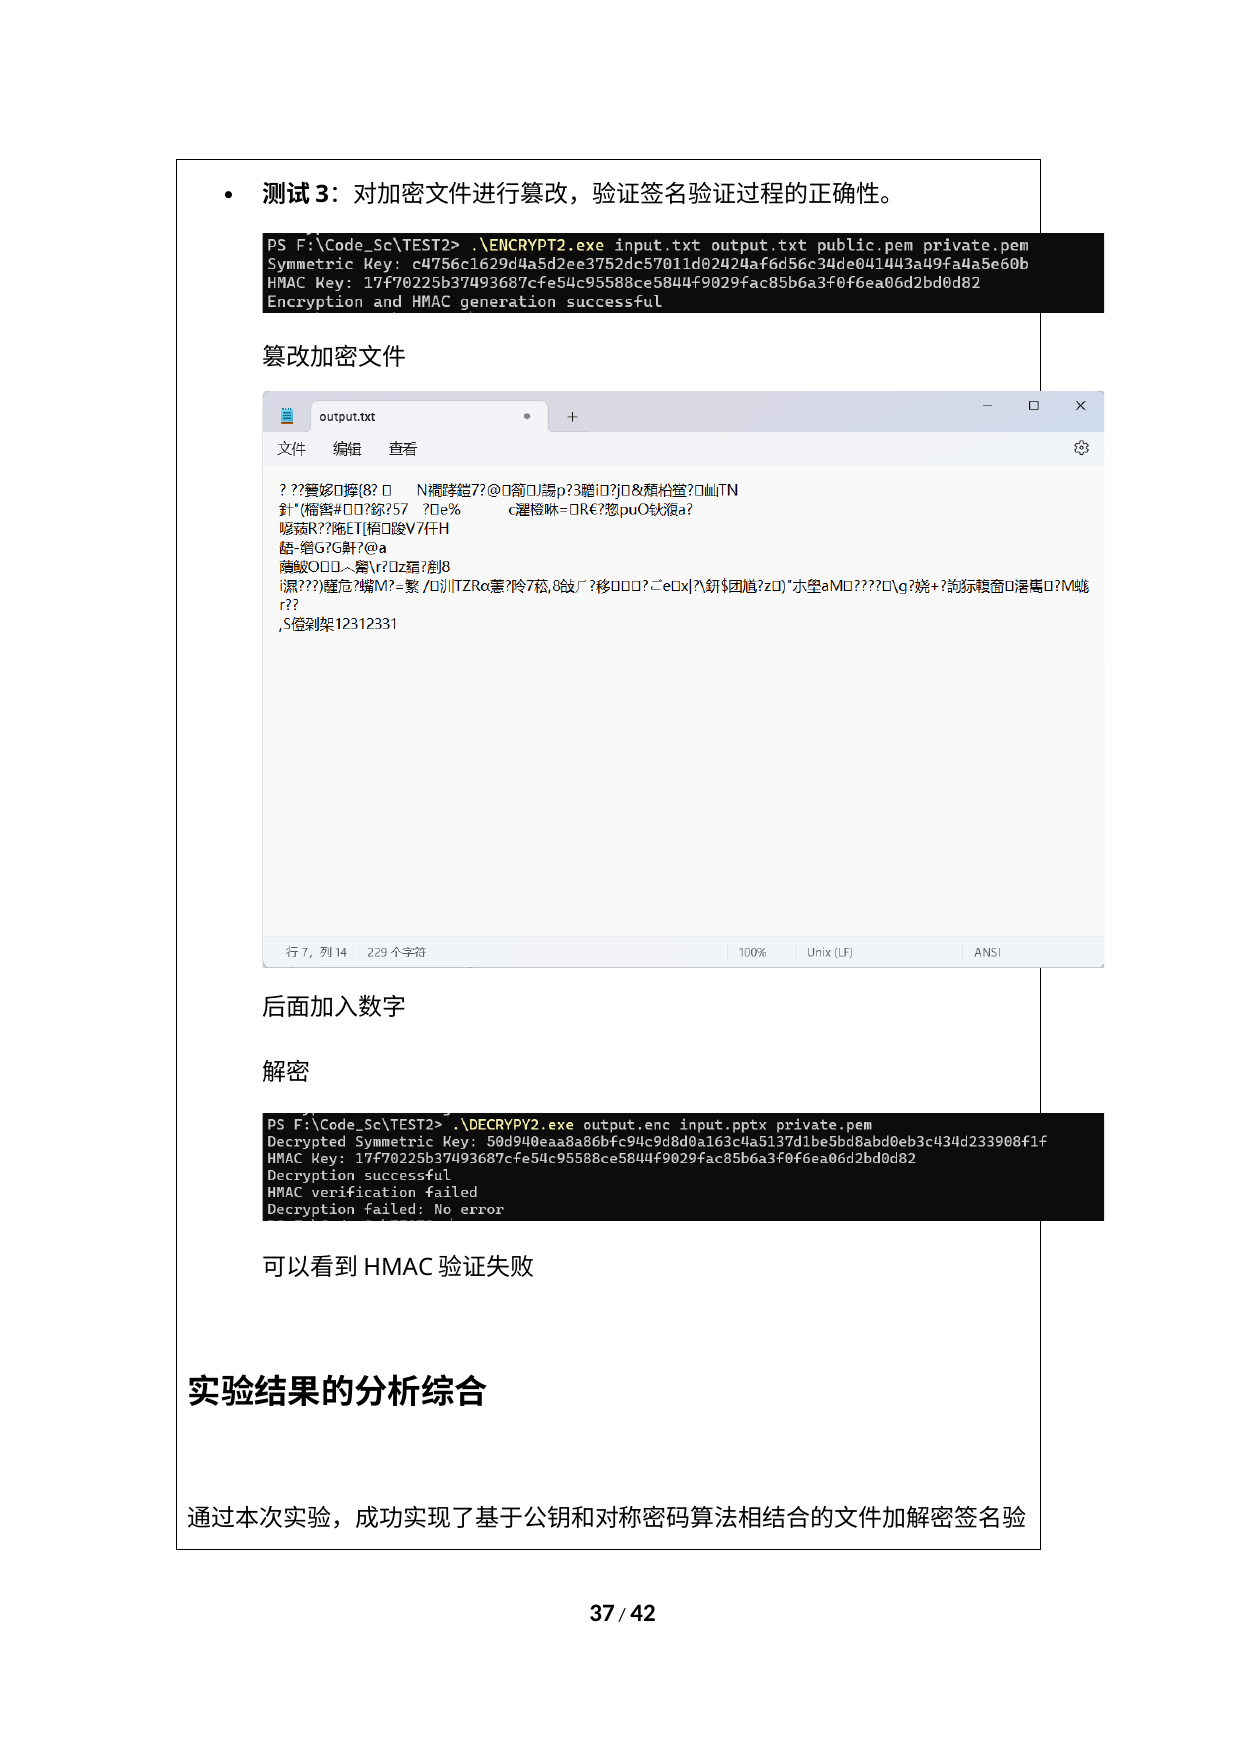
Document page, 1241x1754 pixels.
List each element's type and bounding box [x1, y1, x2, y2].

picture [262, 391, 1105, 968]
picture [262, 233, 1105, 313]
table_cell [177, 160, 1040, 1549]
picture [262, 1113, 1105, 1221]
